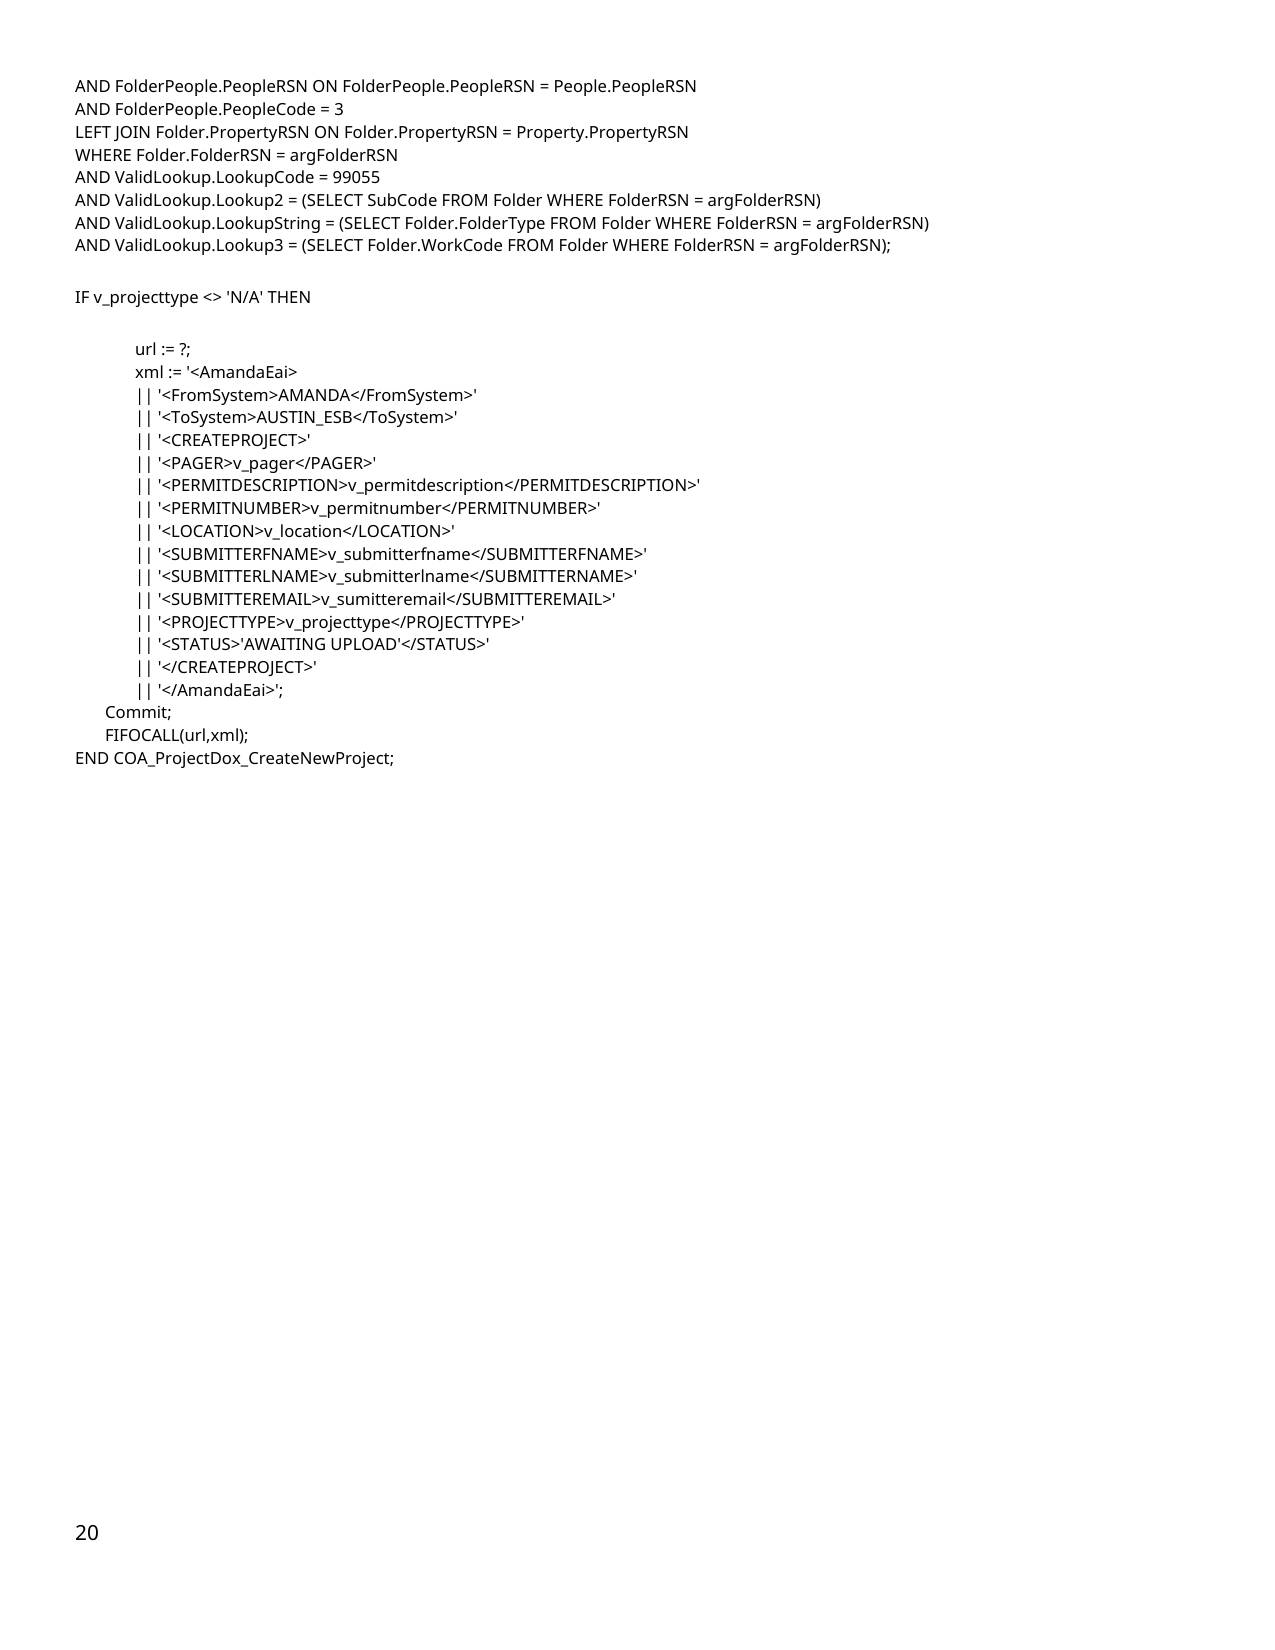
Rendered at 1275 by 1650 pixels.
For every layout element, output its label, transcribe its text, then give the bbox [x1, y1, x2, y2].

text IF v_projecttype <> 'N/A' THEN [75, 286, 1200, 308]
text || '<PROJECTTYPE>v_projecttype</PROJECTTYPE>' [75, 610, 1200, 633]
text || '<PERMITNUMBER>v_permitnumber</PERMITNUMBER>' [75, 497, 1200, 519]
text || '<STATUS>'AWAITING UPLOAD'</STATUS>' [75, 633, 1200, 656]
text || '<SUBMITTERFNAME>v_submitterfname</SUBMITTERFNAME>' [75, 542, 1200, 565]
text || '<PERMITDESCRIPTION>v_permitdescription</PERMITDESCRIPTION>' [75, 474, 1200, 497]
text url := ?; [75, 338, 1200, 360]
text || '<LOCATION>v_location</LOCATION>' [75, 519, 1200, 542]
text || '<PAGER>v_pager</PAGER>' [75, 451, 1200, 474]
text Commit; [75, 701, 1200, 724]
text xml := '<AmandaEai> [75, 360, 1200, 383]
text END COA_ProjectDox_CreateNewProject; [75, 746, 1200, 769]
text || '<FromSystem>AMANDA</FromSystem>' [75, 383, 1200, 406]
text || '</AmandaEai>'; [75, 678, 1200, 701]
text || '<SUBMITTEREMAIL>v_sumitteremail</SUBMITTEREMAIL>' [75, 587, 1200, 610]
text FIFOCALL(url,xml); [75, 724, 1200, 746]
text || '<SUBMITTERLNAME>v_submitterlname</SUBMITTERNAME>' [75, 565, 1200, 587]
text || '<CREATEPROJECT>' [75, 428, 1200, 451]
text || '</CREATEPROJECT>' [75, 656, 1200, 678]
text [75, 75, 1200, 257]
text || '<ToSystem>AUSTIN_ESB</ToSystem>' [75, 406, 1200, 428]
